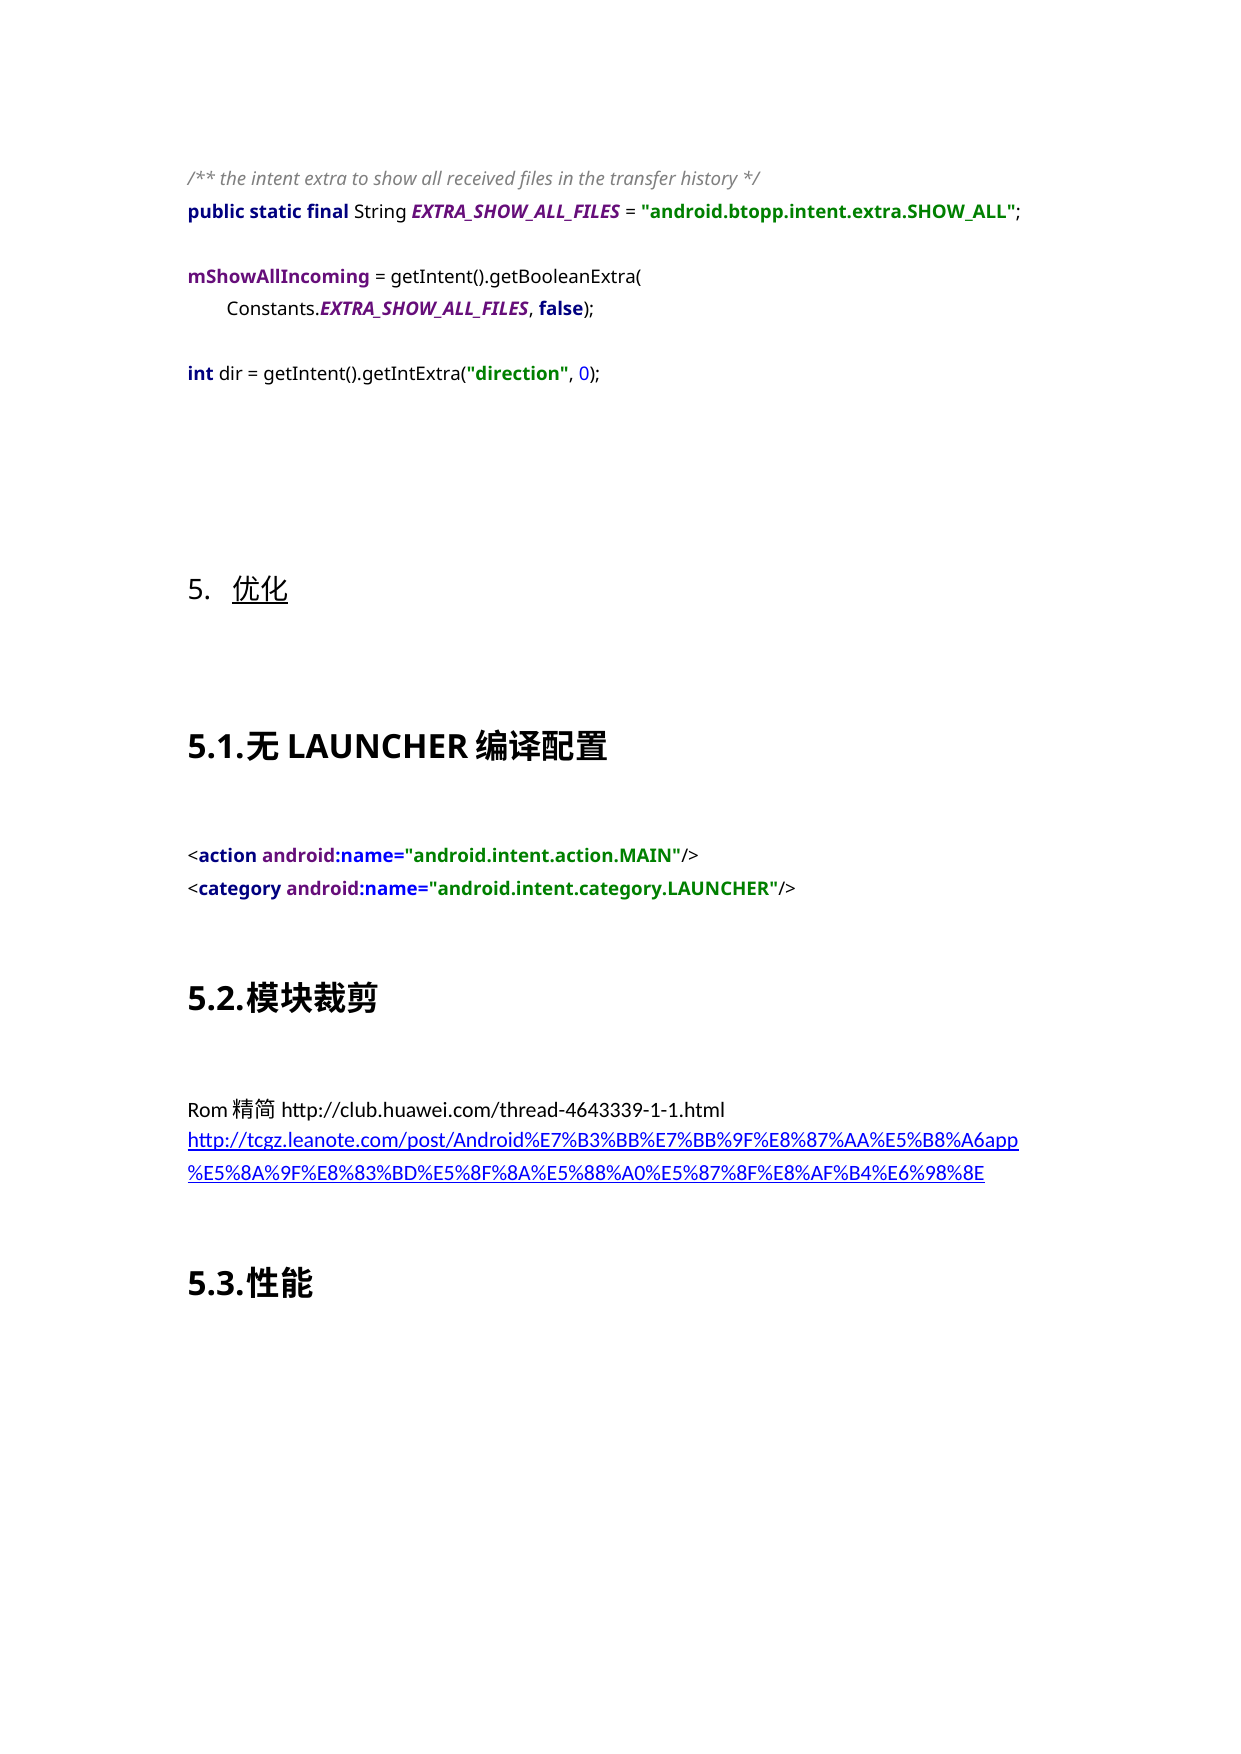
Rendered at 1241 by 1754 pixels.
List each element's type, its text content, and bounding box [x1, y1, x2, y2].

subtitle 性能 [187, 1248, 1053, 1313]
text http://tcgz.leanote.com/post/Android%E7%B3%BB%E7%BB%9F%E8%87%AA%E5%B8%A6app%E5%8A%9F%E8%83%BD%E5%8F%8A%E5%88%A0%E5%87%8F%E8%AF%B4%E6%98%8E [187, 1124, 1053, 1189]
text <action android:name="android.intent.action.MAIN"/> <category android:name="android.intent.category.LAUNCHER"/> [187, 839, 1053, 904]
subtitle 优化 [187, 555, 1053, 620]
text /** the intent extra to show all received files in the transfer history */ public static final String EXTRA_SHOW_ALL_FILES = "android.btopp.intent.extra.SHOW_ALL"; [187, 162, 1053, 227]
subtitle 无LAUNCHER编译配置 [187, 712, 1053, 777]
text Rom精简 http://club.huawei.com/thread-4643339-1-1.html [187, 1091, 1053, 1124]
subtitle 模块裁剪 [187, 964, 1053, 1029]
text mShowAllIncoming = getIntent().getBooleanExtra( Constants.EXTRA_SHOW_ALL_FILES, false); [187, 259, 1053, 324]
text int dir = getIntent().getIntExtra("direction", 0); [187, 357, 1053, 389]
